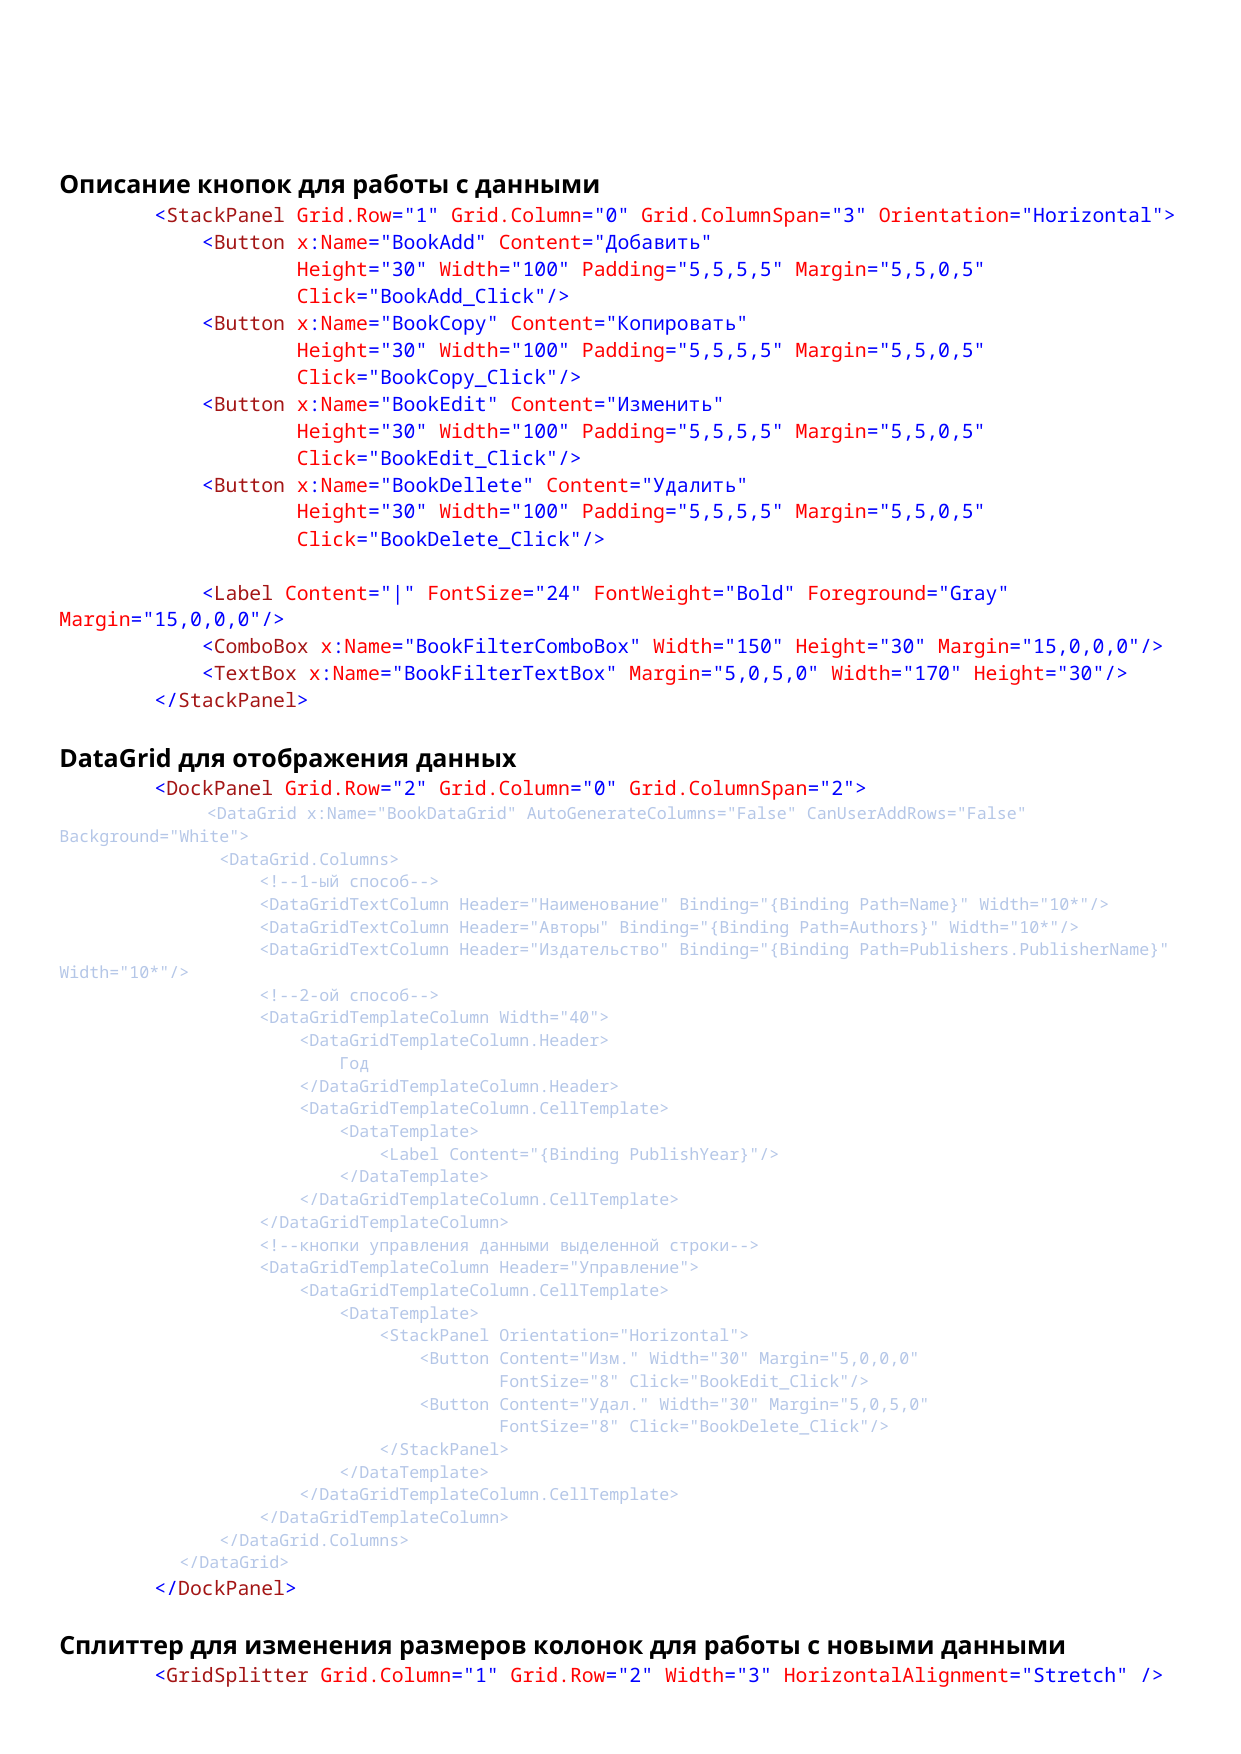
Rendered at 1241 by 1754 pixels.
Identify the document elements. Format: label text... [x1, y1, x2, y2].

text <Button Content="Изм." Width="30" Margin="5,0,0,0" [59, 1347, 1181, 1369]
text </StackPanel> [59, 1437, 1181, 1460]
text <StackPanel Orientation="Horizontal"> [59, 1324, 1181, 1347]
text </DataTemplate> [59, 1165, 1181, 1188]
text </StackPanel> [59, 687, 1181, 714]
text </DockPanel> [59, 1574, 1181, 1601]
text <DataTemplate> [59, 1119, 1181, 1142]
text <Button x:Name="BookAdd" Content="Добавить" [59, 228, 1181, 255]
text <!--1-ый способ--> [59, 870, 1181, 892]
text <DataGridTemplateColumn.CellTemplate> [59, 1097, 1181, 1119]
text </DataGridTemplateColumn.CellTemplate> [59, 1483, 1181, 1506]
text <TextBox x:Name="BookFilterTextBox" Margin="5,0,5,0" Width="170" Height="30"/> [59, 660, 1181, 687]
text </DataGridTemplateColumn.Header> [59, 1074, 1181, 1097]
text <Label Content="{Binding PublishYear}"/> [59, 1142, 1181, 1165]
text <Button x:Name="BookEdit" Content="Изменить" [59, 390, 1181, 417]
text Height="30" Width="100" Padding="5,5,5,5" Margin="5,5,0,5" [59, 498, 1181, 525]
text Height="30" Width="100" Padding="5,5,5,5" Margin="5,5,0,5" [59, 255, 1181, 282]
text Click="BookEdit_Click"/> [59, 444, 1181, 471]
text <DataTemplate> [59, 1301, 1181, 1324]
text <DataGrid.Columns> [59, 847, 1181, 870]
text Height="30" Width="100" Padding="5,5,5,5" Margin="5,5,0,5" [59, 417, 1181, 444]
text </DataGridTemplateColumn.CellTemplate> [59, 1188, 1181, 1210]
text <DataGridTemplateColumn Width="40"> [59, 1006, 1181, 1029]
text Год [59, 1051, 1181, 1074]
text <DockPanel Grid.Row="2" Grid.Column="0" Grid.ColumnSpan="2"> [59, 775, 1181, 802]
text <!--2-ой способ--> [59, 983, 1181, 1006]
text </DataGrid.Columns> [59, 1528, 1181, 1551]
text <GridSplitter Grid.Column="1" Grid.Row="2" Width="3" HorizontalAlignment="Stretch" /> [59, 1662, 1181, 1689]
text DataGrid для отображения данных [59, 741, 1181, 775]
text </DataTemplate> [59, 1460, 1181, 1483]
text FontSize="8" Click="BookEdit_Click"/> [59, 1369, 1181, 1392]
text <Button x:Name="BookDellete" Content="Удалить" [59, 471, 1181, 498]
text <DataGridTemplateColumn.Header> [59, 1029, 1181, 1051]
text </DataGridTemplateColumn> [59, 1506, 1181, 1528]
text Сплиттер для изменения размеров колонок для работы с новыми данными [59, 1628, 1181, 1662]
text <Button Content="Удал." Width="30" Margin="5,0,5,0" [59, 1392, 1181, 1415]
text Описание кнопок для работы с данными [59, 167, 1181, 201]
text <DataGridTemplateColumn Header="Управление"> [59, 1256, 1181, 1278]
text Click="BookDelete_Click"/> [59, 525, 1181, 552]
text Height="30" Width="100" Padding="5,5,5,5" Margin="5,5,0,5" [59, 336, 1181, 363]
text <DataGridTextColumn Header="Издательство" Binding="{Binding Path=Publishers.PublisherName}" Width="10*"/> [59, 938, 1181, 983]
text FontSize="8" Click="BookDelete_Click"/> [59, 1415, 1181, 1437]
text <Label Content="|" FontSize="24" FontWeight="Bold" Foreground="Gray" Margin="15,0,0,0"/> [59, 579, 1181, 633]
text <ComboBox x:Name="BookFilterComboBox" Width="150" Height="30" Margin="15,0,0,0"/> [59, 633, 1181, 660]
text </DataGrid> [59, 1551, 1181, 1574]
text Click="BookAdd_Click"/> [59, 282, 1181, 309]
text </DataGridTemplateColumn> [59, 1210, 1181, 1233]
text <DataGrid x:Name="BookDataGrid" AutoGenerateColumns="False" CanUserAddRows="False" Background="White"> [59, 802, 1181, 847]
text Click="BookCopy_Click"/> [59, 363, 1181, 390]
text <StackPanel Grid.Row="1" Grid.Column="0" Grid.ColumnSpan="3" Orientation="Horizontal"> [59, 201, 1181, 228]
text <Button x:Name="BookCopy" Content="Копировать" [59, 309, 1181, 336]
text <DataGridTextColumn Header="Наименование" Binding="{Binding Path=Name}" Width="10*"/> [59, 892, 1181, 915]
text <!--кнопки управления данными выделенной строки--> [59, 1233, 1181, 1256]
text <DataGridTemplateColumn.CellTemplate> [59, 1278, 1181, 1301]
text <DataGridTextColumn Header="Авторы" Binding="{Binding Path=Authors}" Width="10*"/> [59, 915, 1181, 938]
